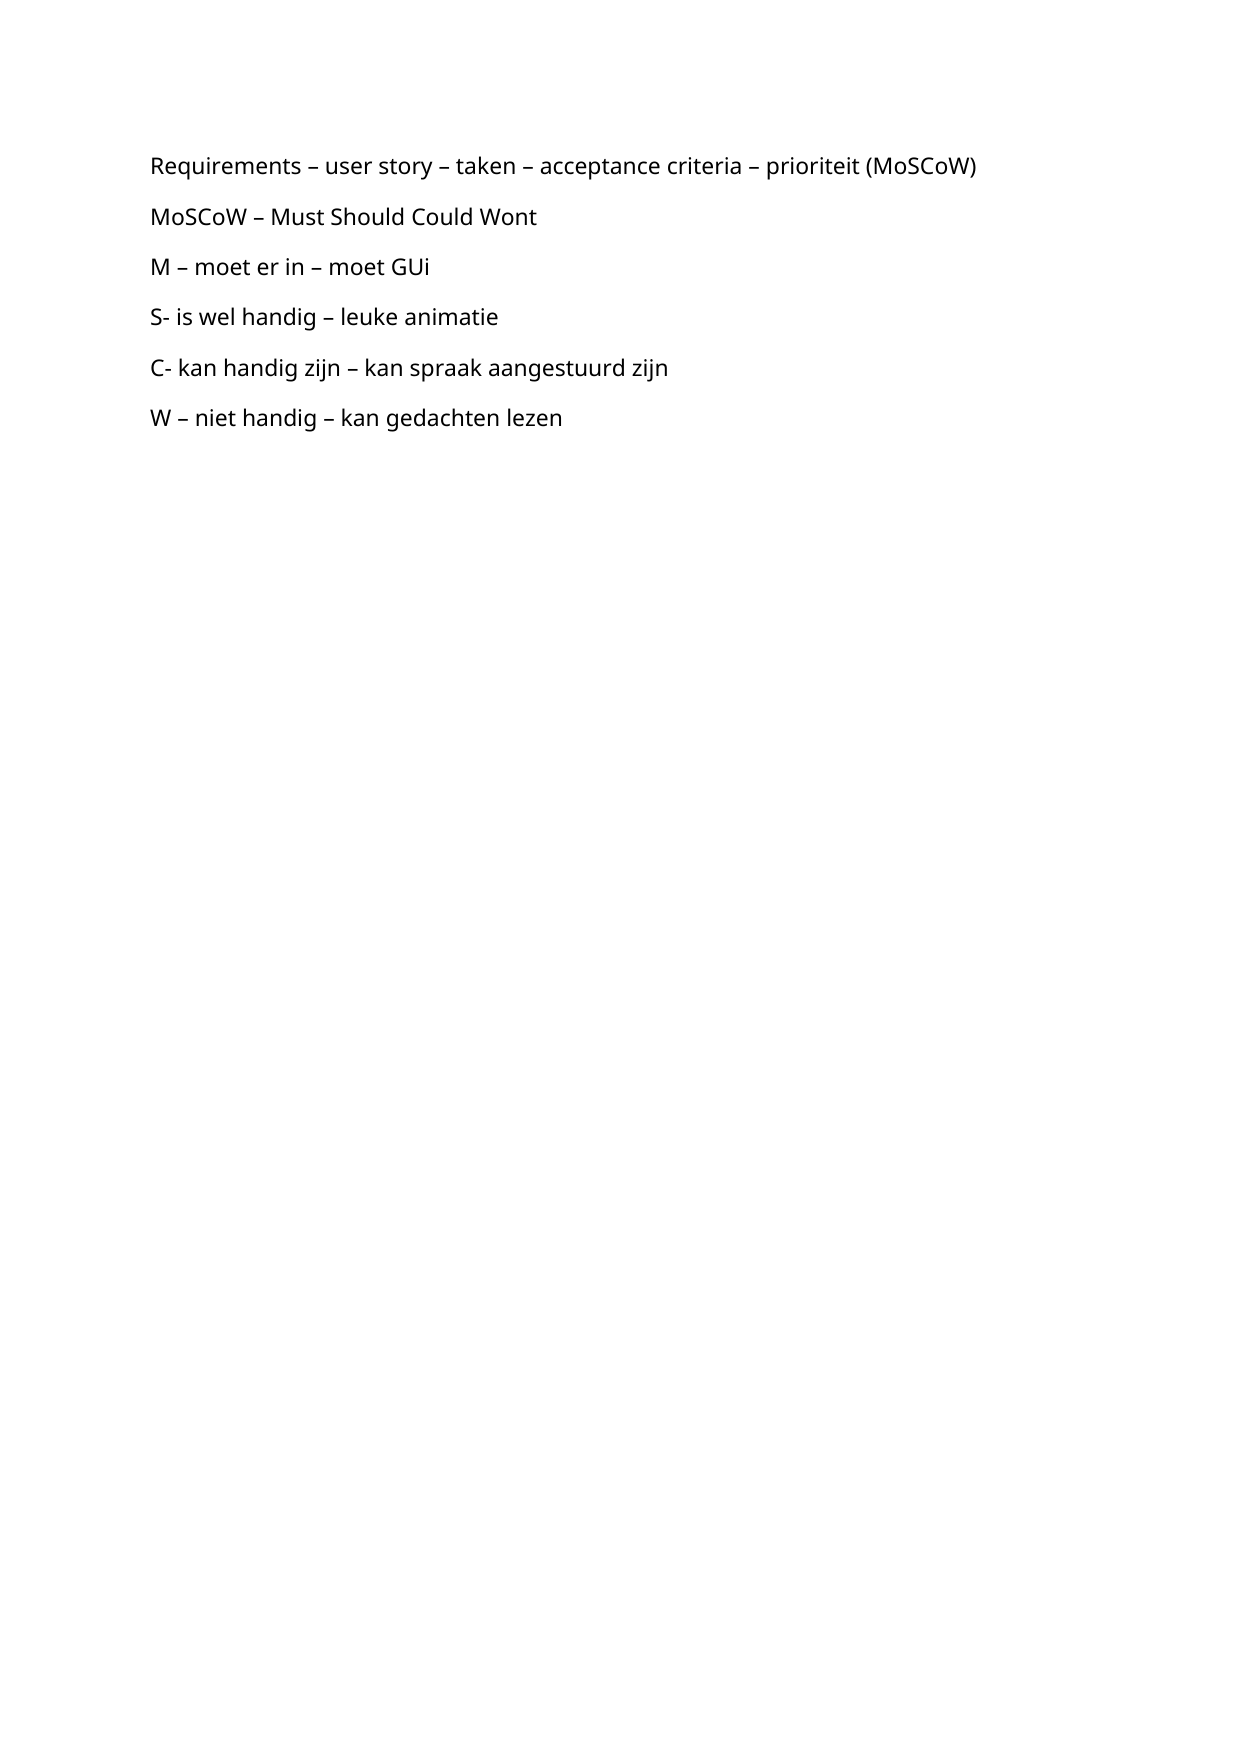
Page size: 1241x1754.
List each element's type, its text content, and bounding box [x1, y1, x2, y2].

text MoSCoW – Must Should Could Wont [150, 200, 1090, 232]
text W – niet handig – kan gedachten lezen [150, 402, 1090, 433]
text Requirements – user story – taken – acceptance criteria – prioriteit (MoSCoW) [150, 150, 1090, 181]
text M – moet er in – moet GUi [150, 251, 1090, 282]
text C- kan handig zijn – kan spraak aangestuurd zijn [150, 352, 1090, 383]
text S- is wel handig – leuke animatie [150, 301, 1090, 332]
